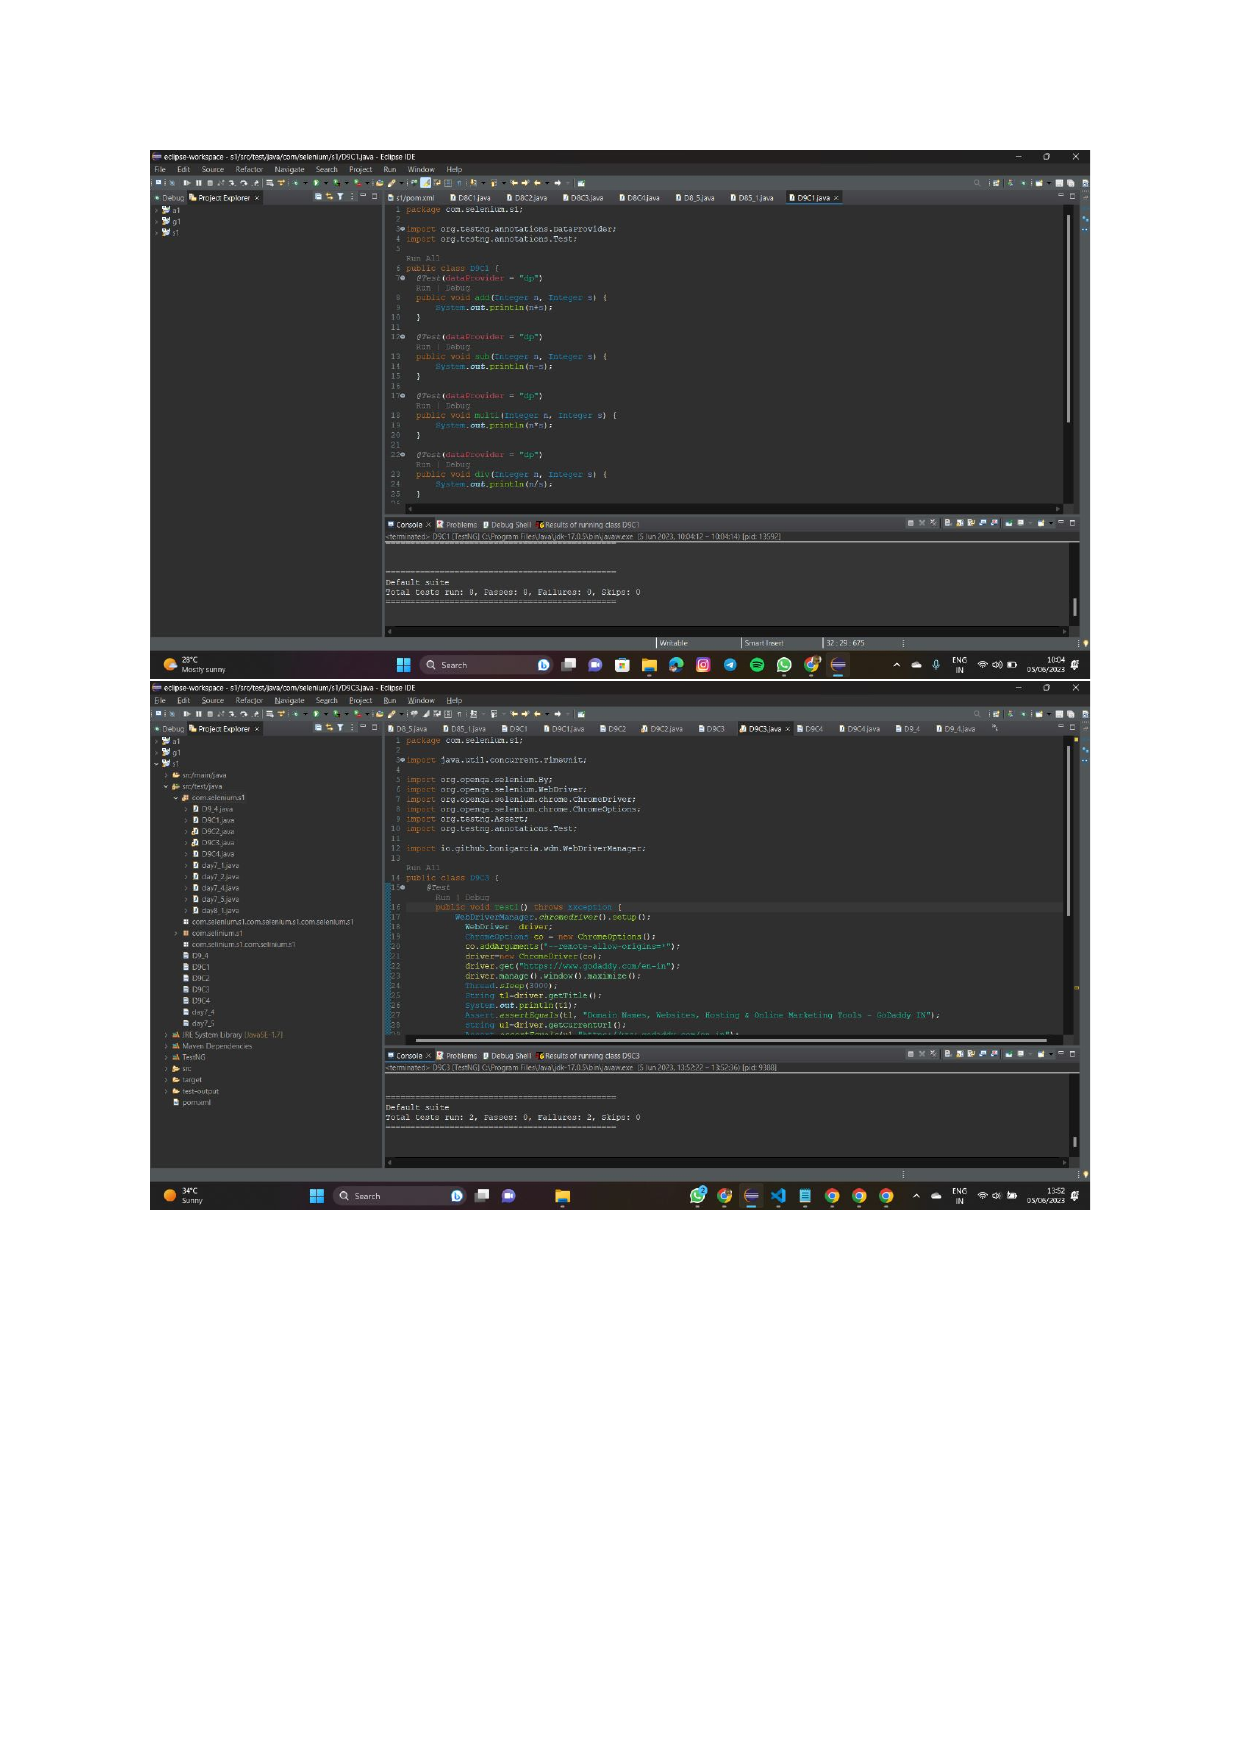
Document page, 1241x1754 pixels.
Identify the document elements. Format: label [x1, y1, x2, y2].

picture [150, 150, 1091, 679]
picture [150, 681, 1091, 1210]
